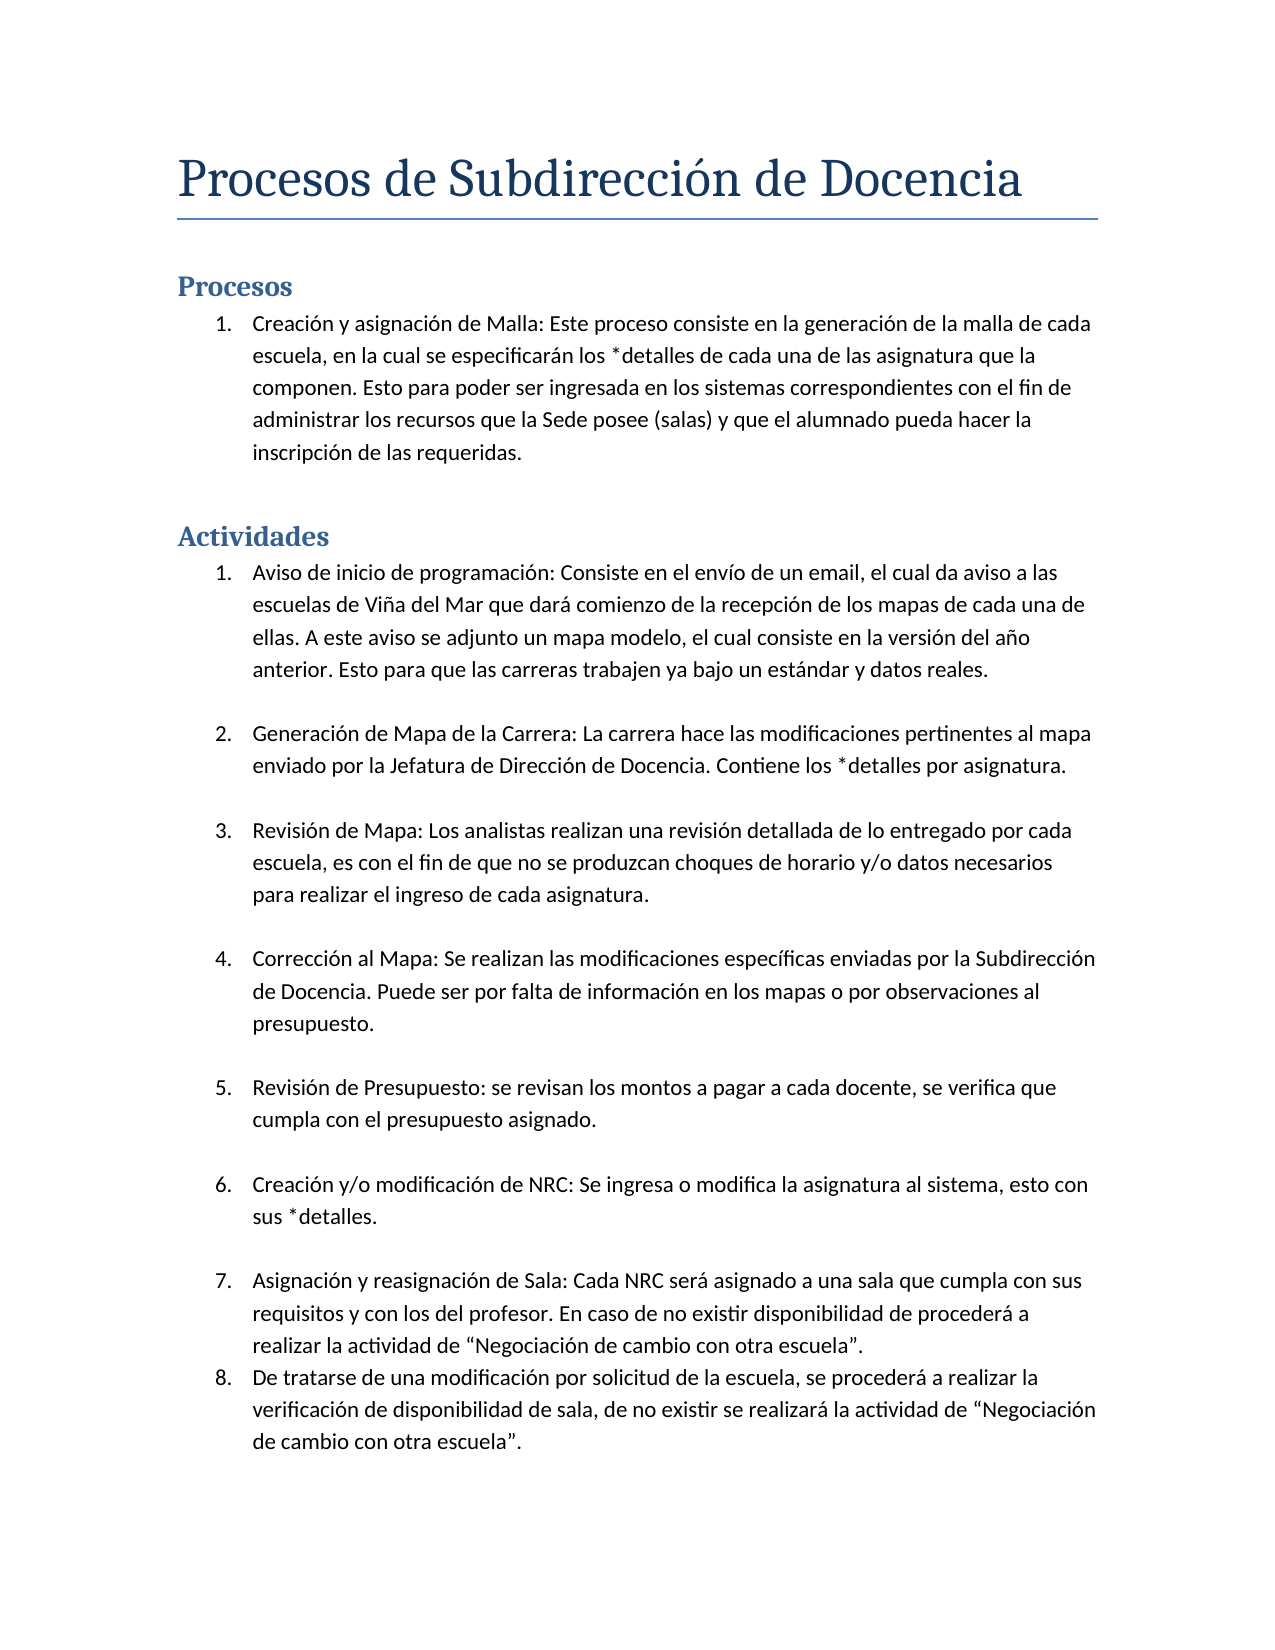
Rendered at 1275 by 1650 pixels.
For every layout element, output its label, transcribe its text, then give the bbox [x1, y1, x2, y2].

list Generación de Mapa de la Carrera: La carrera hace las modificaciones pertinentes al mapa enviado por la Jefatura de Dirección de Docencia. Contiene los *detalles por asignatura. [215, 719, 1098, 779]
list Revisión de Presupuesto: se revisan los montos a pagar a cada docente, se verifica que cumpla con el presupuesto asignado. [215, 1073, 1098, 1133]
list Creación y asignación de Malla: Este proceso consiste en la generación de la malla de cada escuela, en la cual se especificarán los *detalles de cada una de las asignatura que la componen. Esto para poder ser ingresada en los sistemas correspondientes con el fin de administrar los recursos que la Sede posee (salas) y que el alumnado pueda hacer la inscripción de las requeridas. [215, 309, 1098, 466]
subtitle Procesos [177, 270, 1098, 304]
list Asignación y reasignación de Sala: Cada NRC será asignado a una sala que cumpla con sus requisitos y con los del profesor. En caso de no existir disponibilidad de procederá a realizar la actividad de “Negociación de cambio con otra escuela”. [215, 1266, 1098, 1359]
list Creación y/o modificación de NRC: Se ingresa o modifica la asignatura al sistema, esto con sus *detalles. [215, 1170, 1098, 1230]
subtitle Actividades [177, 520, 1098, 553]
title Procesos de Subdirección de Docencia [177, 148, 1098, 218]
list De tratarse de una modificación por solicitud de la escuela, se procederá a realizar la verificación de disponibilidad de sala, de no existir se realizará la actividad de “Negociación de cambio con otra escuela”. [215, 1363, 1098, 1455]
list Aviso de inicio de programación: Consiste en el envío de un email, el cual da aviso a las escuelas de Viña del Mar que dará comienzo de la recepción de los mapas de cada una de ellas. A este aviso se adjunto un mapa modelo, el cual consiste en la versión del año anterior. Esto para que las carreras trabajen ya bajo un estándar y datos reales. [215, 558, 1098, 683]
list Corrección al Mapa: Se realizan las modificaciones específicas enviadas por la Subdirección de Docencia. Puede ser por falta de información en los mapas o por observaciones al presupuesto. [215, 944, 1098, 1037]
list Revisión de Mapa: Los analistas realizan una revisión detallada de lo entregado por cada escuela, es con el fin de que no se produzcan choques de horario y/o datos necesarios para realizar el ingreso de cada asignatura. [215, 816, 1098, 908]
